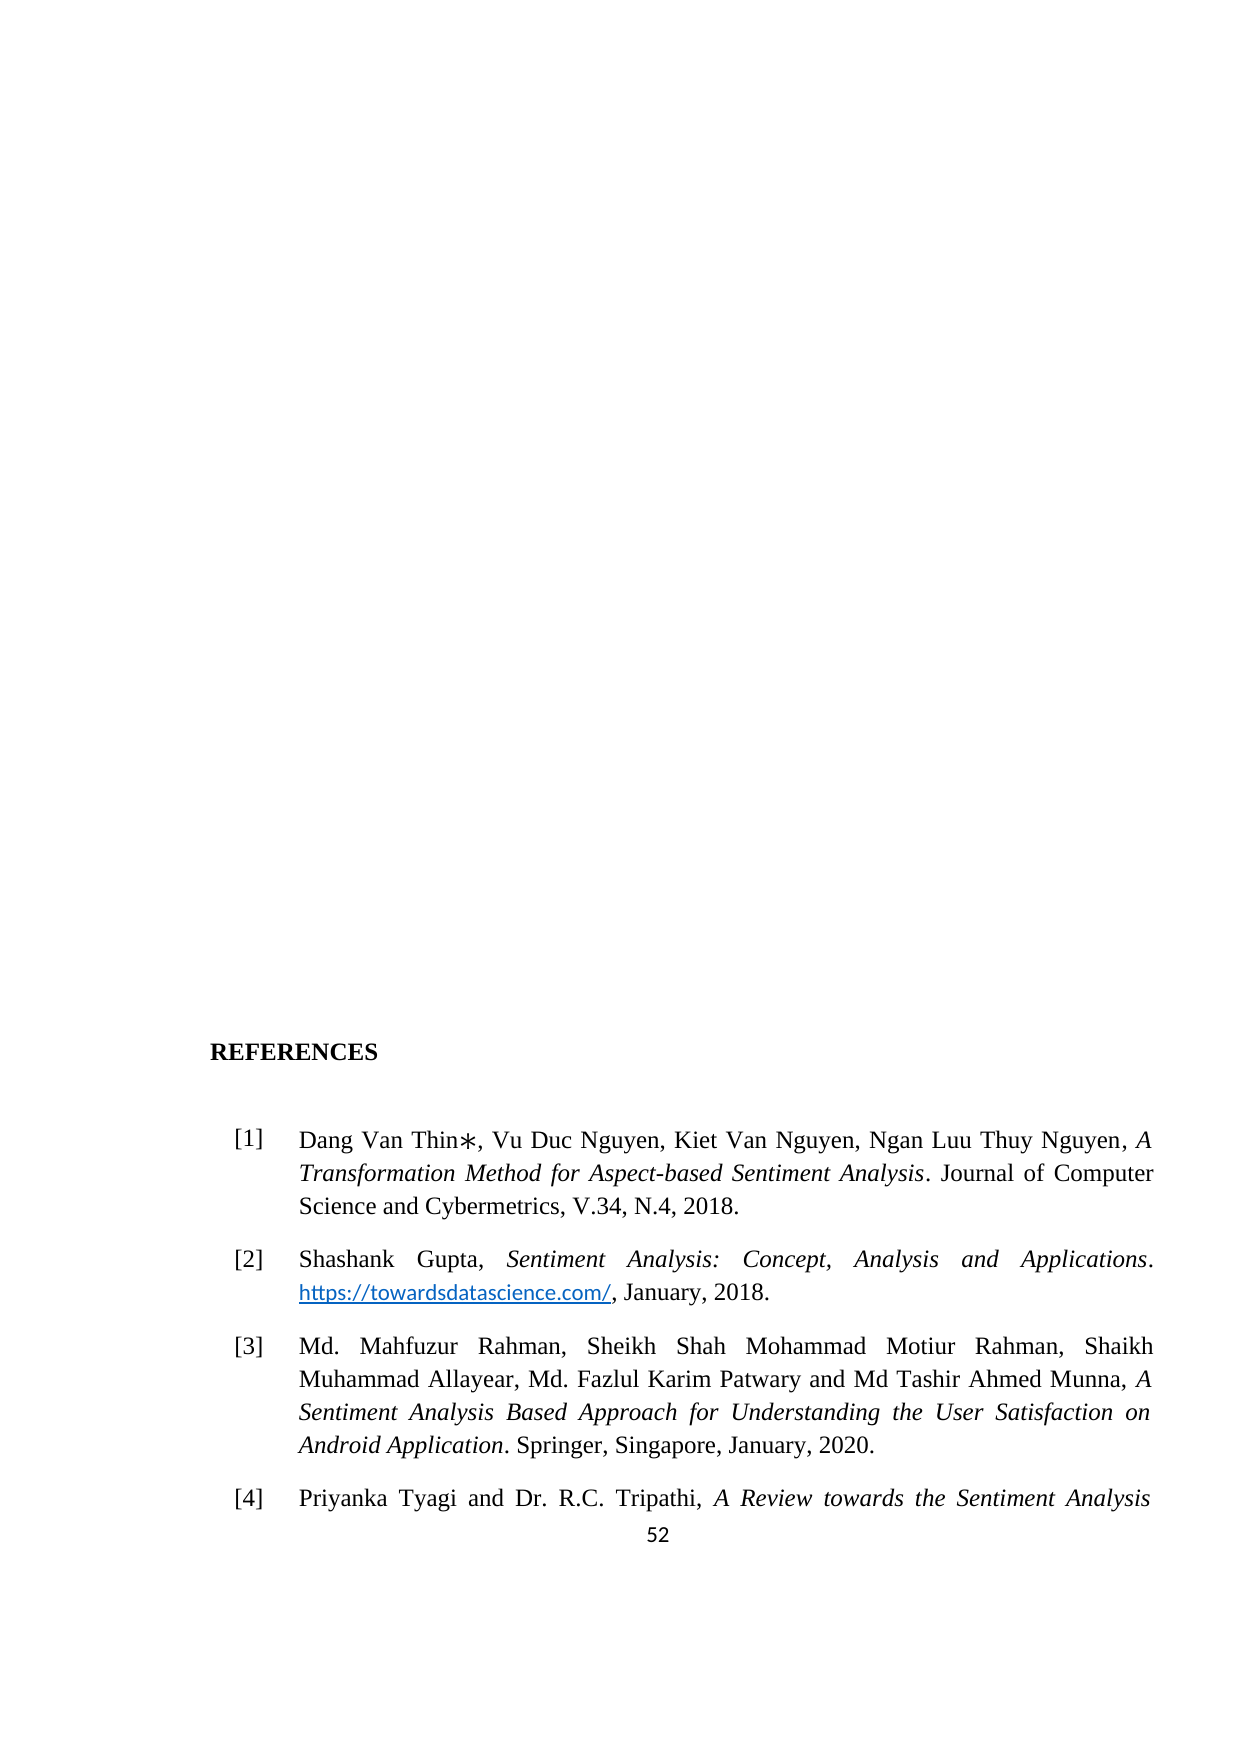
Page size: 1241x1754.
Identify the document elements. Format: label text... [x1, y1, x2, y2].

table_cell Md. Mahfuzur Rahman, Sheikh Shah Mohammad Motiur Rahman, Shaikh Muhammad Allayear, Md. Fazlul Karim Patwary and Md Tashir Ahmed Munna, A Sentiment Analysis Based Approach for Understanding the User Satisfaction on Android Application. Springer, Singapore, January, 2020. [288, 1331, 1165, 1483]
table_cell [4] [210, 1484, 287, 1520]
table_cell [3] [210, 1331, 287, 1483]
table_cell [288, 1484, 1165, 1520]
table_header Dang Van Thin∗, Vu Duc Nguyen, Kiet Van Nguyen, Ngan Luu Thuy Nguyen, A Transformation Method for Aspect-based Sentiment Analysis. Journal of Computer Science and Cybermetrics, V.34, N.4, 2018. [288, 1123, 1165, 1244]
table_cell Shashank Gupta, Sentiment Analysis: Concept, Analysis and Applications. https://towardsdatascience.com/, January, 2018. [288, 1244, 1165, 1331]
text REFERENCES [210, 1037, 1105, 1066]
table_header [1] [210, 1123, 287, 1244]
table_cell [2] [210, 1244, 287, 1331]
